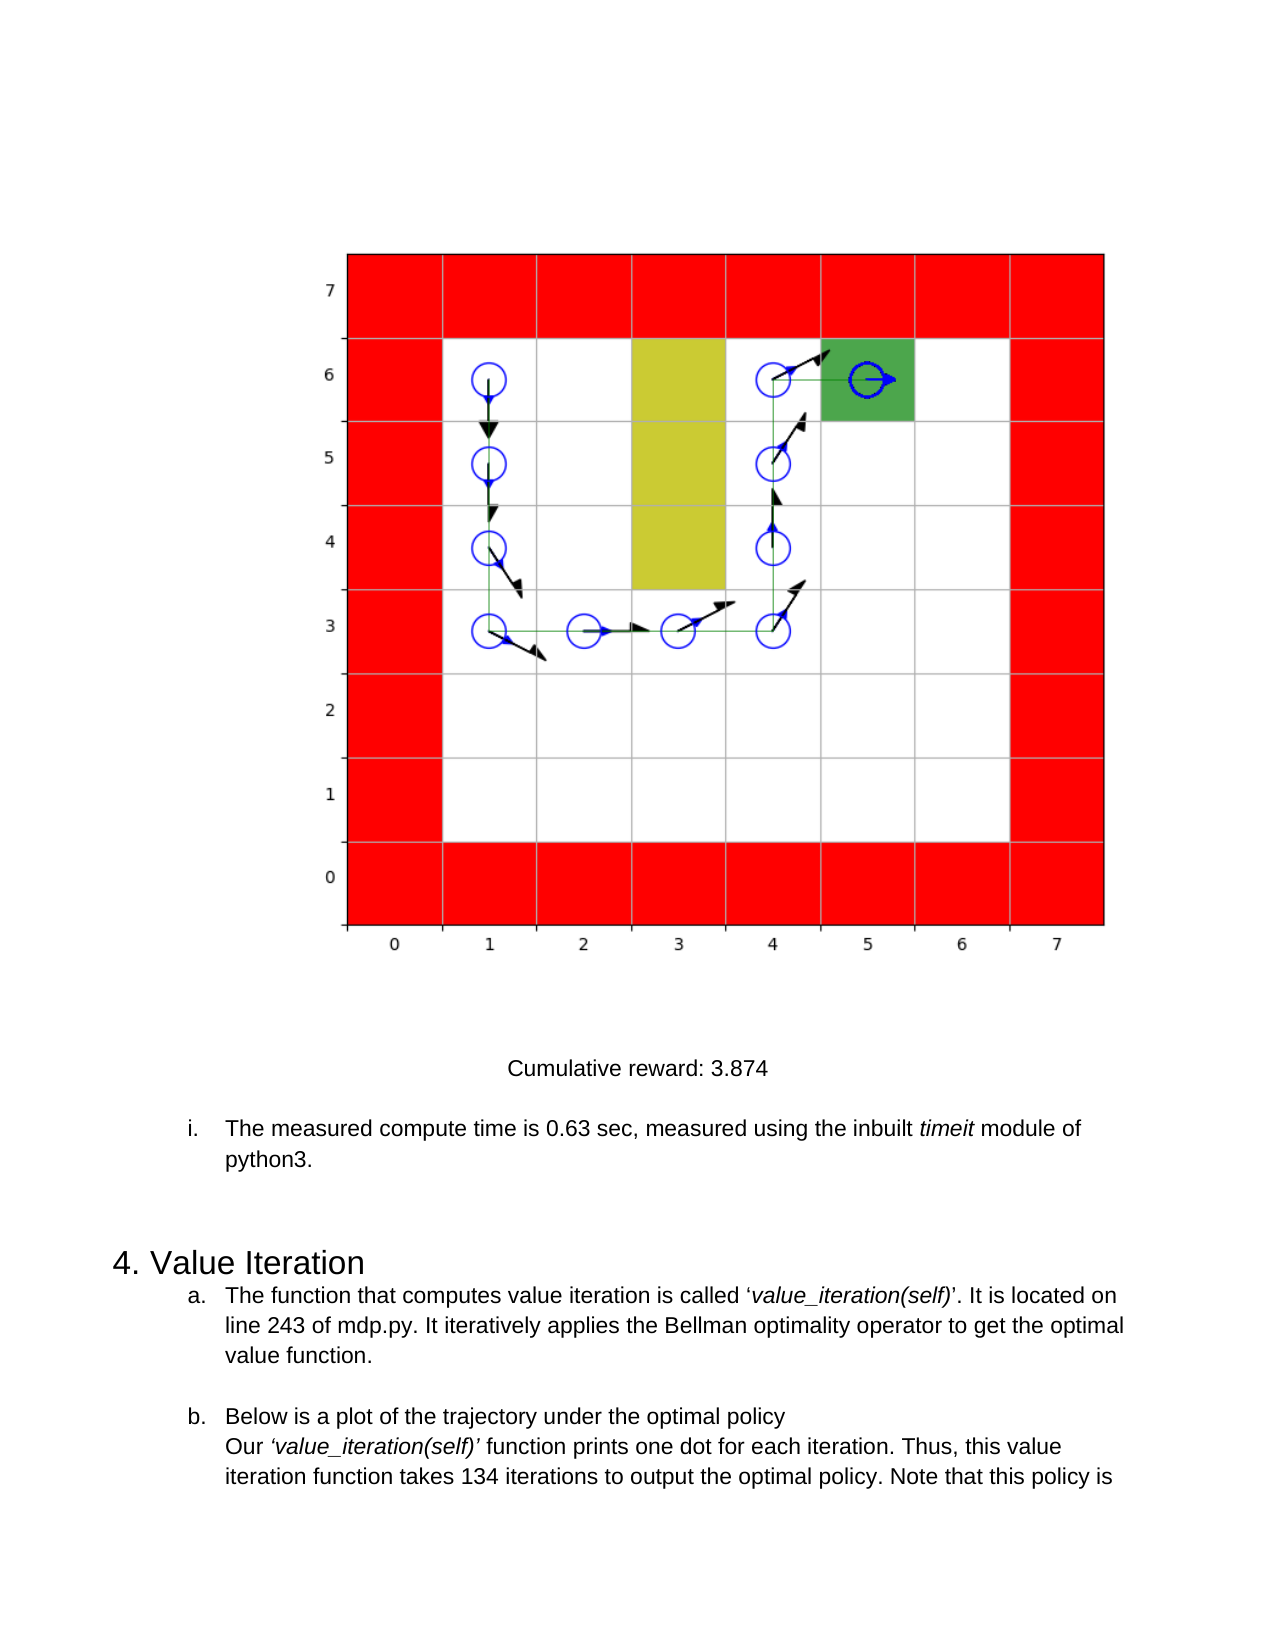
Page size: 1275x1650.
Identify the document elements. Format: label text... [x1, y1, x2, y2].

text Cumulative reward: 3.874 [150, 1055, 1125, 1081]
subtitle Value Iteration [112, 1243, 1125, 1282]
picture [225, 150, 1200, 1021]
list Below is a plot of the trajectory under the optimal policy [187, 1403, 1125, 1429]
list The function that computes value iteration is called ‘value_iteration(self)’. It is located on line 243 of mdp.py. It iteratively applies the Bellman optimality operator to get the optimal value function. [187, 1282, 1125, 1369]
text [225, 1433, 1125, 1489]
list The measured compute time is 0.63 sec, measured using the inbuilt timeit module of python3. [187, 1115, 1125, 1172]
